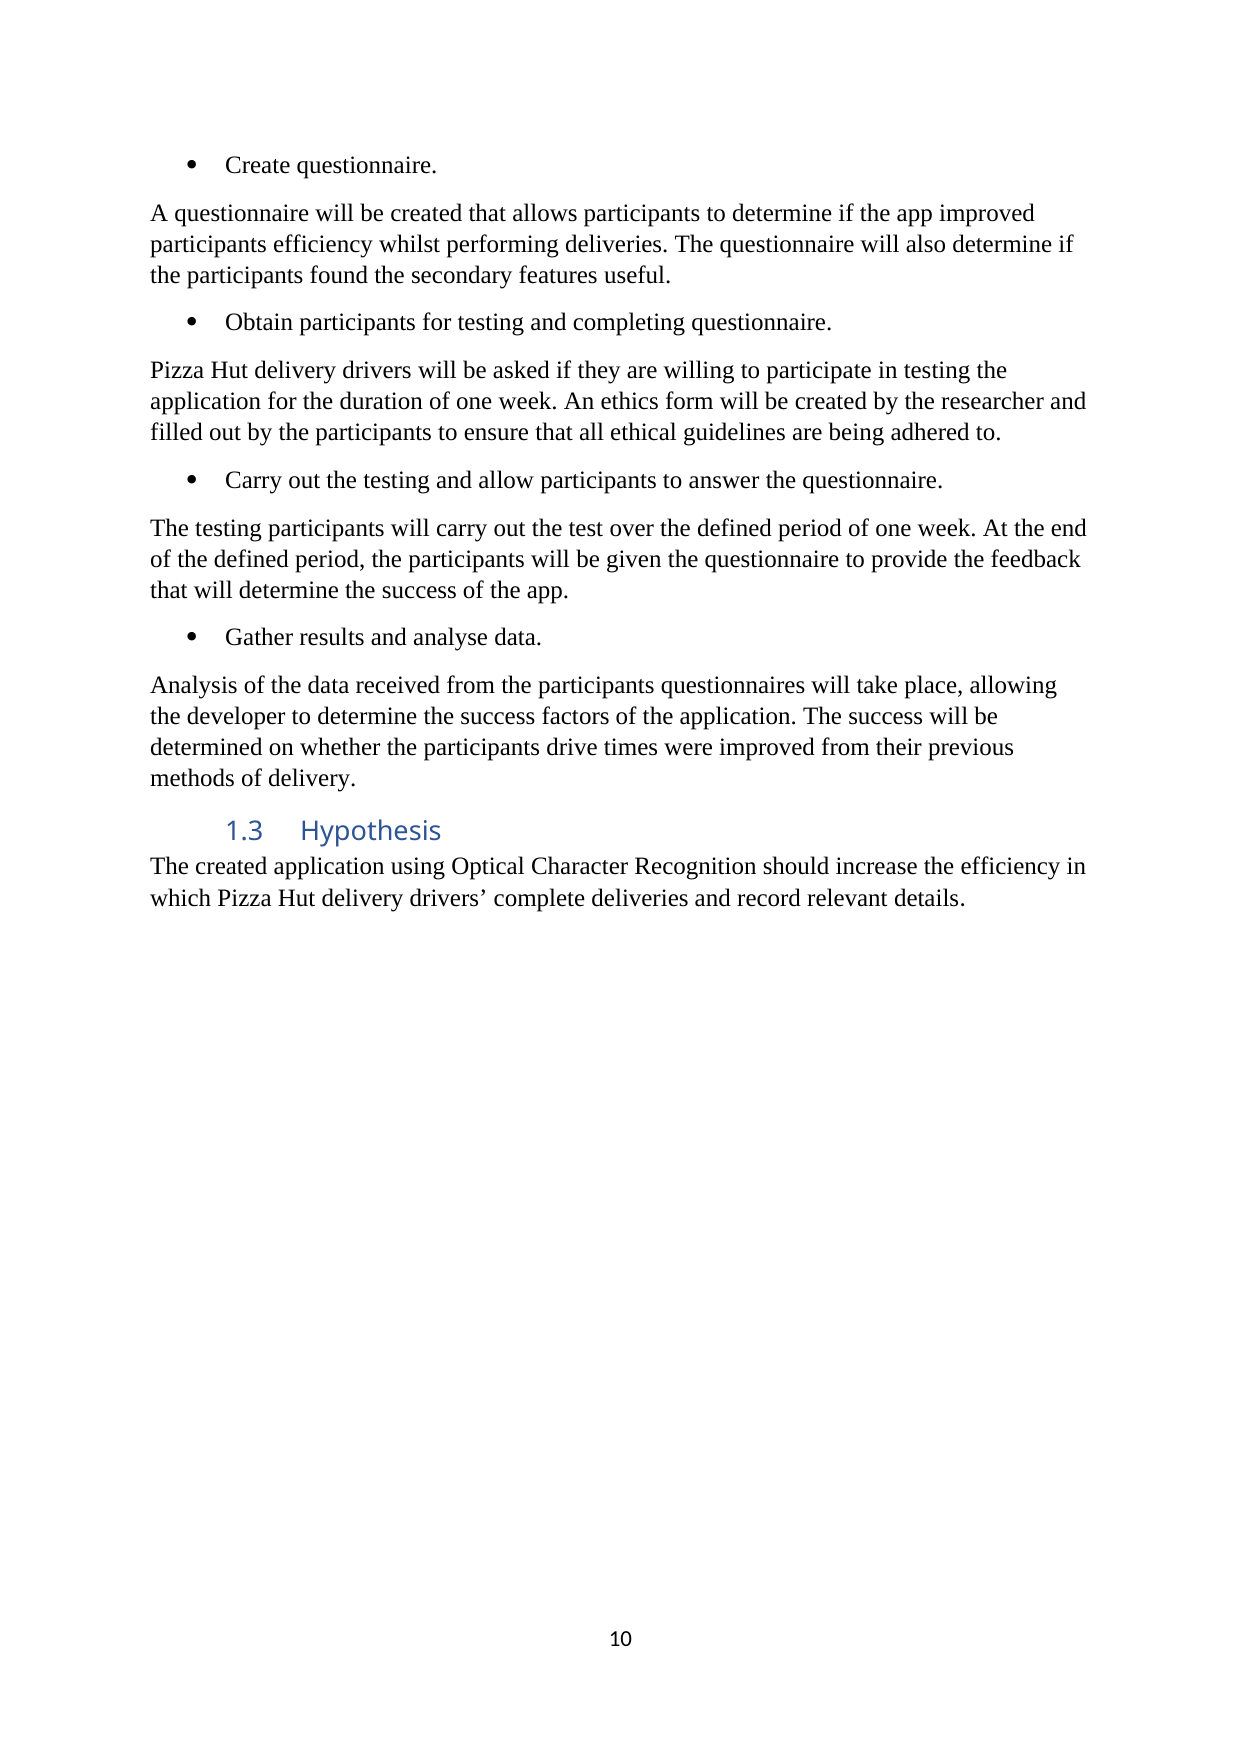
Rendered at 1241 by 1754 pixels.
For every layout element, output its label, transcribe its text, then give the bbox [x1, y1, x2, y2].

text The created application using Optical Character Recognition should increase the efficiency in which Pizza Hut delivery drivers’ complete deliveries and record relevant details. [150, 851, 1090, 912]
text A questionnaire will be created that allows participants to determine if the app improved participants efficiency whilst performing deliveries. The questionnaire will also determine if the participants found the secondary features useful. [150, 198, 1090, 288]
text Analysis of the data received from the participants questionnaires will take place, allowing the developer to determine the success factors of the application. The success will be determined on whether the participants drive times were improved from their previous methods of delivery. [150, 670, 1090, 792]
text Pizza Hut delivery drivers will be asked if they are willing to participate in testing the application for the duration of one week. An ethics form will be created by the researcher and filled out by the participants to ensure that all ethical guidelines are being adhered to. [150, 355, 1090, 446]
subtitle Hypothesis [225, 811, 1090, 848]
list Gather results and analyse data. [187, 622, 1090, 651]
list Carry out the testing and allow participants to answer the questionnaire. [187, 465, 1090, 494]
list Create questionnaire. [187, 150, 1090, 179]
text The testing participants will carry out the test over the defined period of one week. At the end of the defined period, the participants will be given the questionnaire to provide the feedback that will determine the success of the app. [150, 513, 1090, 603]
list Obtain participants for testing and completing questionnaire. [187, 307, 1090, 336]
